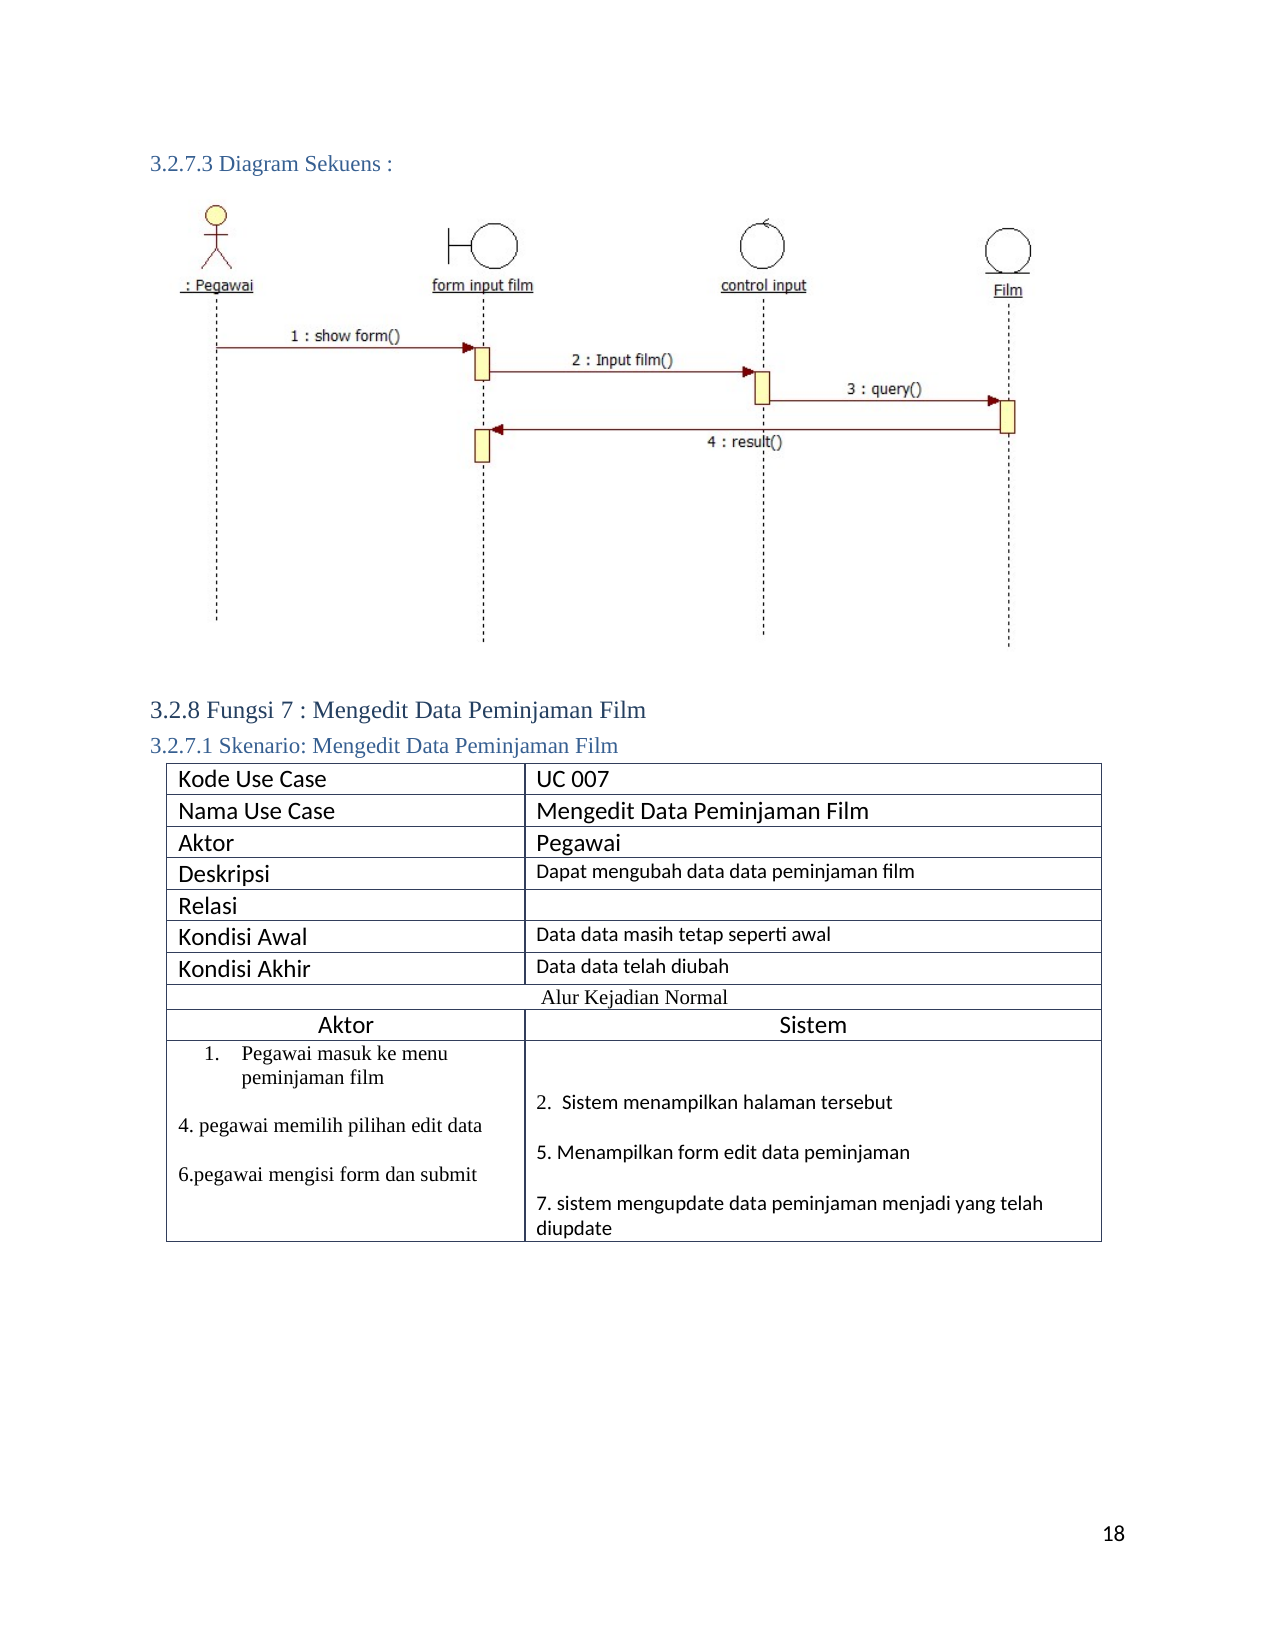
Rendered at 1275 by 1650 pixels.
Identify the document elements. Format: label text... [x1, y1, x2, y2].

table_cell [526, 890, 1101, 920]
subtitle 3.2.8 Fungsi 7 : Mengedit Data Peminjaman Film [150, 695, 1125, 724]
table_cell Data data masih tetap seperti awal [526, 921, 1101, 952]
table_cell Kondisi Akhir [167, 953, 524, 983]
table_cell Sistem [526, 1010, 1101, 1040]
table_cell Relasi [167, 890, 524, 920]
table_header UC 007 [526, 764, 1101, 794]
table_header Kode Use Case [167, 764, 524, 794]
picture [150, 180, 1078, 671]
table_cell Mengedit Data Peminjaman Film [526, 795, 1101, 826]
subtitle 3.2.7.1 Skenario: Mengedit Data Peminjaman Film [150, 732, 1125, 759]
table_cell Data data telah diubah [526, 953, 1101, 983]
table_cell Dapat mengubah data data peminjaman film [526, 858, 1101, 889]
table_cell Alur Kejadian Normal [167, 985, 1101, 1009]
table_cell Sistem menampilkan halaman tersebut 5. Menampilkan form edit data peminjaman 7. sistem mengupdate data peminjaman menjadi yang telah diupdate [526, 1041, 1101, 1241]
table_cell Deskripsi [167, 858, 524, 889]
table_cell Kondisi Awal [167, 921, 524, 952]
table_cell Aktor [167, 827, 524, 857]
table_cell Pegawai masuk ke menu peminjaman film 4. pegawai memilih pilihan edit data 6.pegawai mengisi form dan submit [167, 1041, 524, 1241]
table_cell Aktor [167, 1010, 524, 1040]
table_cell Nama Use Case [167, 795, 524, 826]
subtitle 3.2.7.3 Diagram Sekuens : [150, 150, 1125, 176]
table_cell Pegawai [526, 827, 1101, 857]
